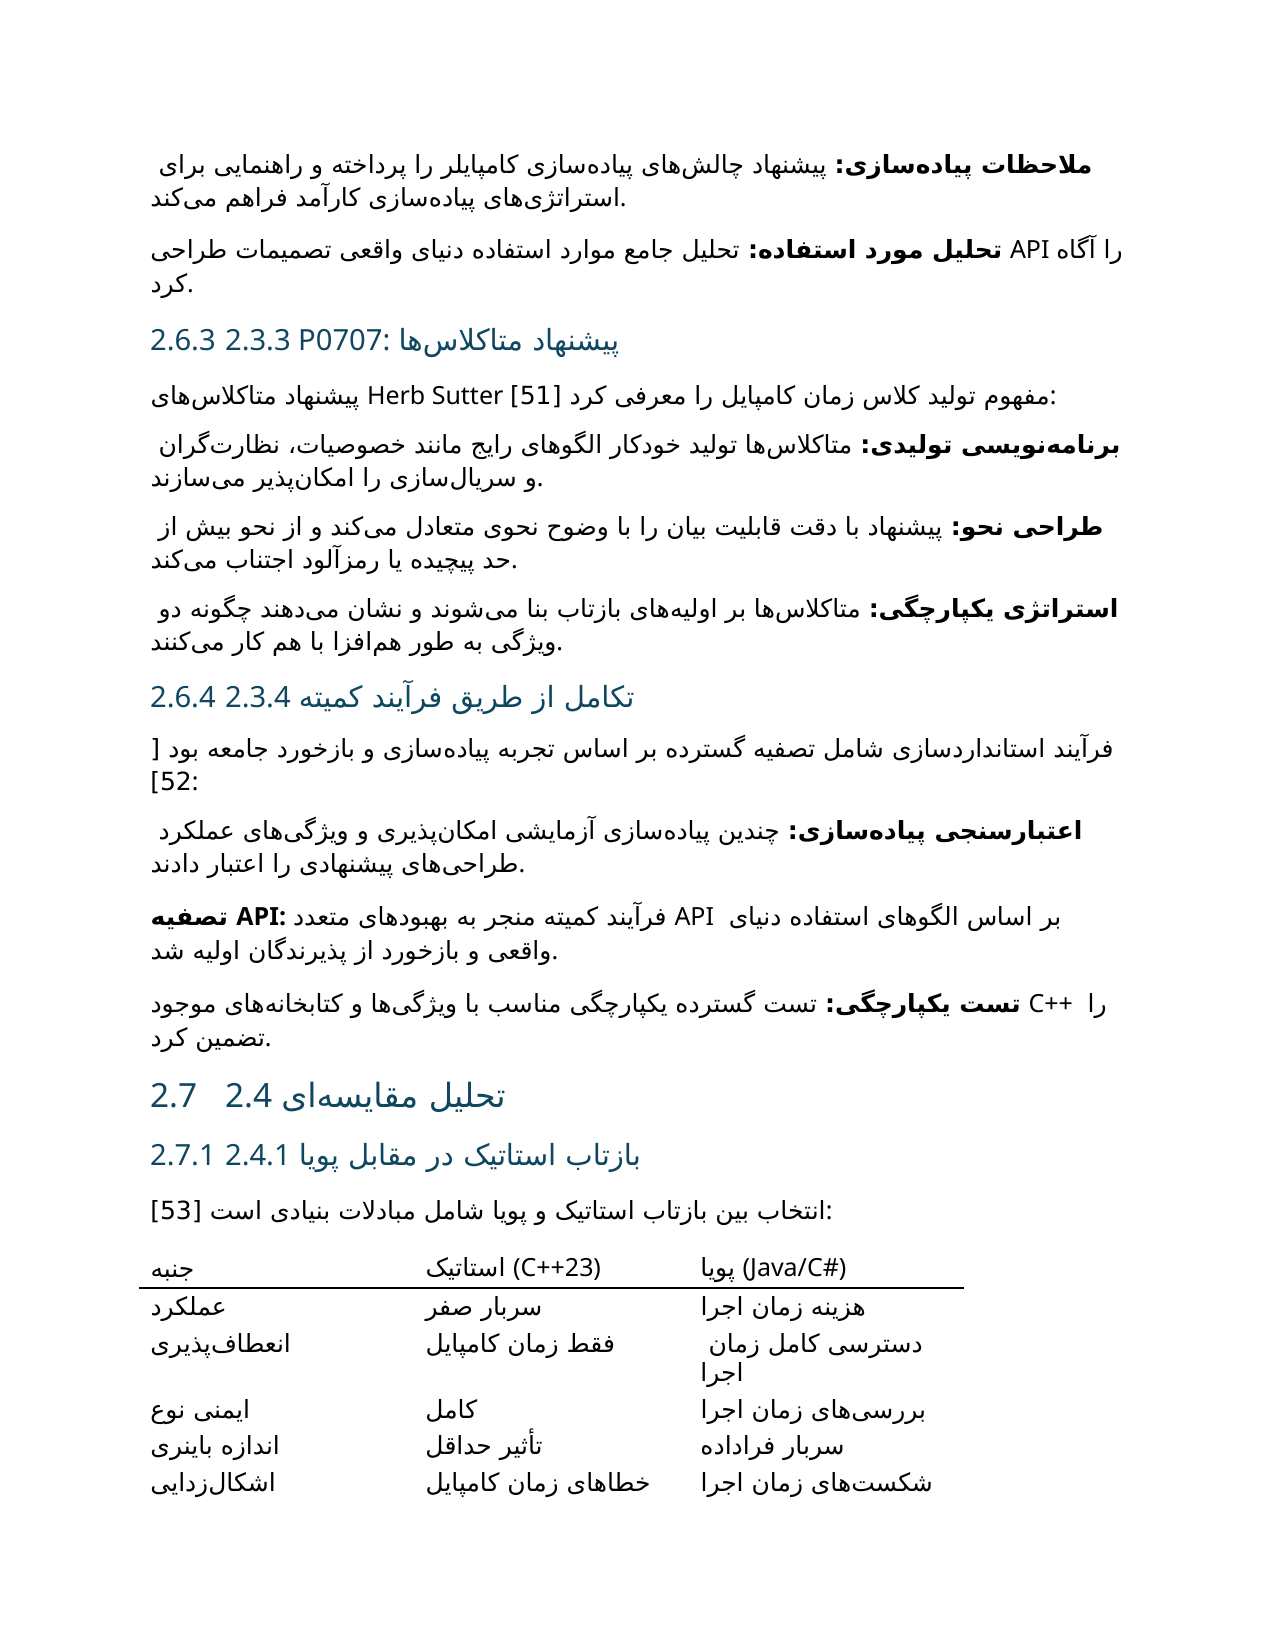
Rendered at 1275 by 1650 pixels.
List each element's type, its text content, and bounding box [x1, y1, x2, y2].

table_cell عملکرد [139, 1289, 414, 1325]
subtitle 2.6.4 2.3.4 تکامل از طریق فرآیند کمیته [150, 676, 1125, 716]
text پیشنهاد متاکلاس‌های Herb Sutter مفهوم تولید کلاس زمان کامپایل را معرفی کرد [51]: [150, 377, 1125, 411]
table_cell تأثیر حداقل [414, 1428, 689, 1464]
text اعتبارسنجی پیاده‌سازی: چندین پیاده‌سازی آزمایشی امکان‌پذیری و ویژگی‌های عملکرد طراحی‌های پیشنهادی را اعتبار دادند. [150, 816, 1125, 880]
table_header پویا (Java/C#) [689, 1246, 964, 1287]
text استراتژی یکپارچگی: متاکلاس‌ها بر اولیه‌های بازتاب بنا می‌شوند و نشان می‌دهند چگونه دو ویژگی به طور هم‌افزا با هم کار می‌کنند. [150, 594, 1125, 657]
text طراحی نحو: پیشنهاد با دقت قابلیت بیان را با وضوح نحوی متعادل می‌کند و از نحو بیش از حد پیچیده یا رمزآلود اجتناب می‌کند. [150, 512, 1125, 575]
text ملاحظات پیاده‌سازی: پیشنهاد چالش‌های پیاده‌سازی کامپایلر را پرداخته و راهنمایی برای استراتژی‌های پیاده‌سازی کارآمد فراهم می‌کند. [150, 150, 1125, 213]
table_cell کامل [414, 1391, 689, 1428]
subtitle 2.6.3 2.3.3 P0707: پیشنهاد متاکلاس‌ها [150, 319, 1125, 358]
table_cell اندازه باینری [139, 1428, 414, 1464]
text انتخاب بین بازتاب استاتیک و پویا شامل مبادلات بنیادی است [53]: [150, 1193, 1125, 1227]
subtitle 2.7 2.4 تحلیل مقایسه‌ای [150, 1072, 1125, 1118]
text فرآیند استانداردسازی شامل تصفیه گسترده بر اساس تجربه پیاده‌سازی و بازخورد جامعه بود [52]: [150, 734, 1125, 798]
text تحلیل مورد استفاده: تحلیل جامع موارد استفاده دنیای واقعی تصمیمات طراحی API را آگاه کرد. [150, 232, 1125, 300]
table_cell خطاهای زمان کامپایل [414, 1465, 689, 1497]
table_cell شکست‌های زمان اجرا [689, 1465, 964, 1497]
subtitle 2.7.1 2.4.1 بازتاب استاتیک در مقابل پویا [150, 1134, 1125, 1174]
text تست یکپارچگی: تست گسترده یکپارچگی مناسب با ویژگی‌ها و کتابخانه‌های موجود C++ را تضمین کرد. [150, 985, 1125, 1053]
text برنامه‌نویسی تولیدی: متاکلاس‌ها تولید خودکار الگوهای رایج مانند خصوصیات، نظارت‌گران و سریال‌سازی را امکان‌پذیر می‌سازند. [150, 430, 1125, 493]
table_cell ایمنی نوع [139, 1391, 414, 1428]
table_cell اشکال‌زدایی [139, 1465, 414, 1497]
table_header استاتیک (C++23) [414, 1246, 689, 1287]
table_cell سربار صفر [414, 1289, 689, 1325]
table_cell سربار فراداده [689, 1428, 964, 1464]
table_cell بررسی‌های زمان اجرا [689, 1391, 964, 1428]
table_cell هزینه زمان اجرا [689, 1289, 964, 1325]
table_cell فقط زمان کامپایل [414, 1325, 689, 1391]
table_cell دسترسی کامل زمان اجرا [689, 1325, 964, 1391]
table_header جنبه [139, 1246, 414, 1287]
table_cell انعطاف‌پذیری [139, 1325, 414, 1391]
text تصفیه API: فرآیند کمیته منجر به بهبودهای متعدد API بر اساس الگوهای استفاده دنیای واقعی و بازخورد از پذیرندگان اولیه شد. [150, 898, 1125, 967]
